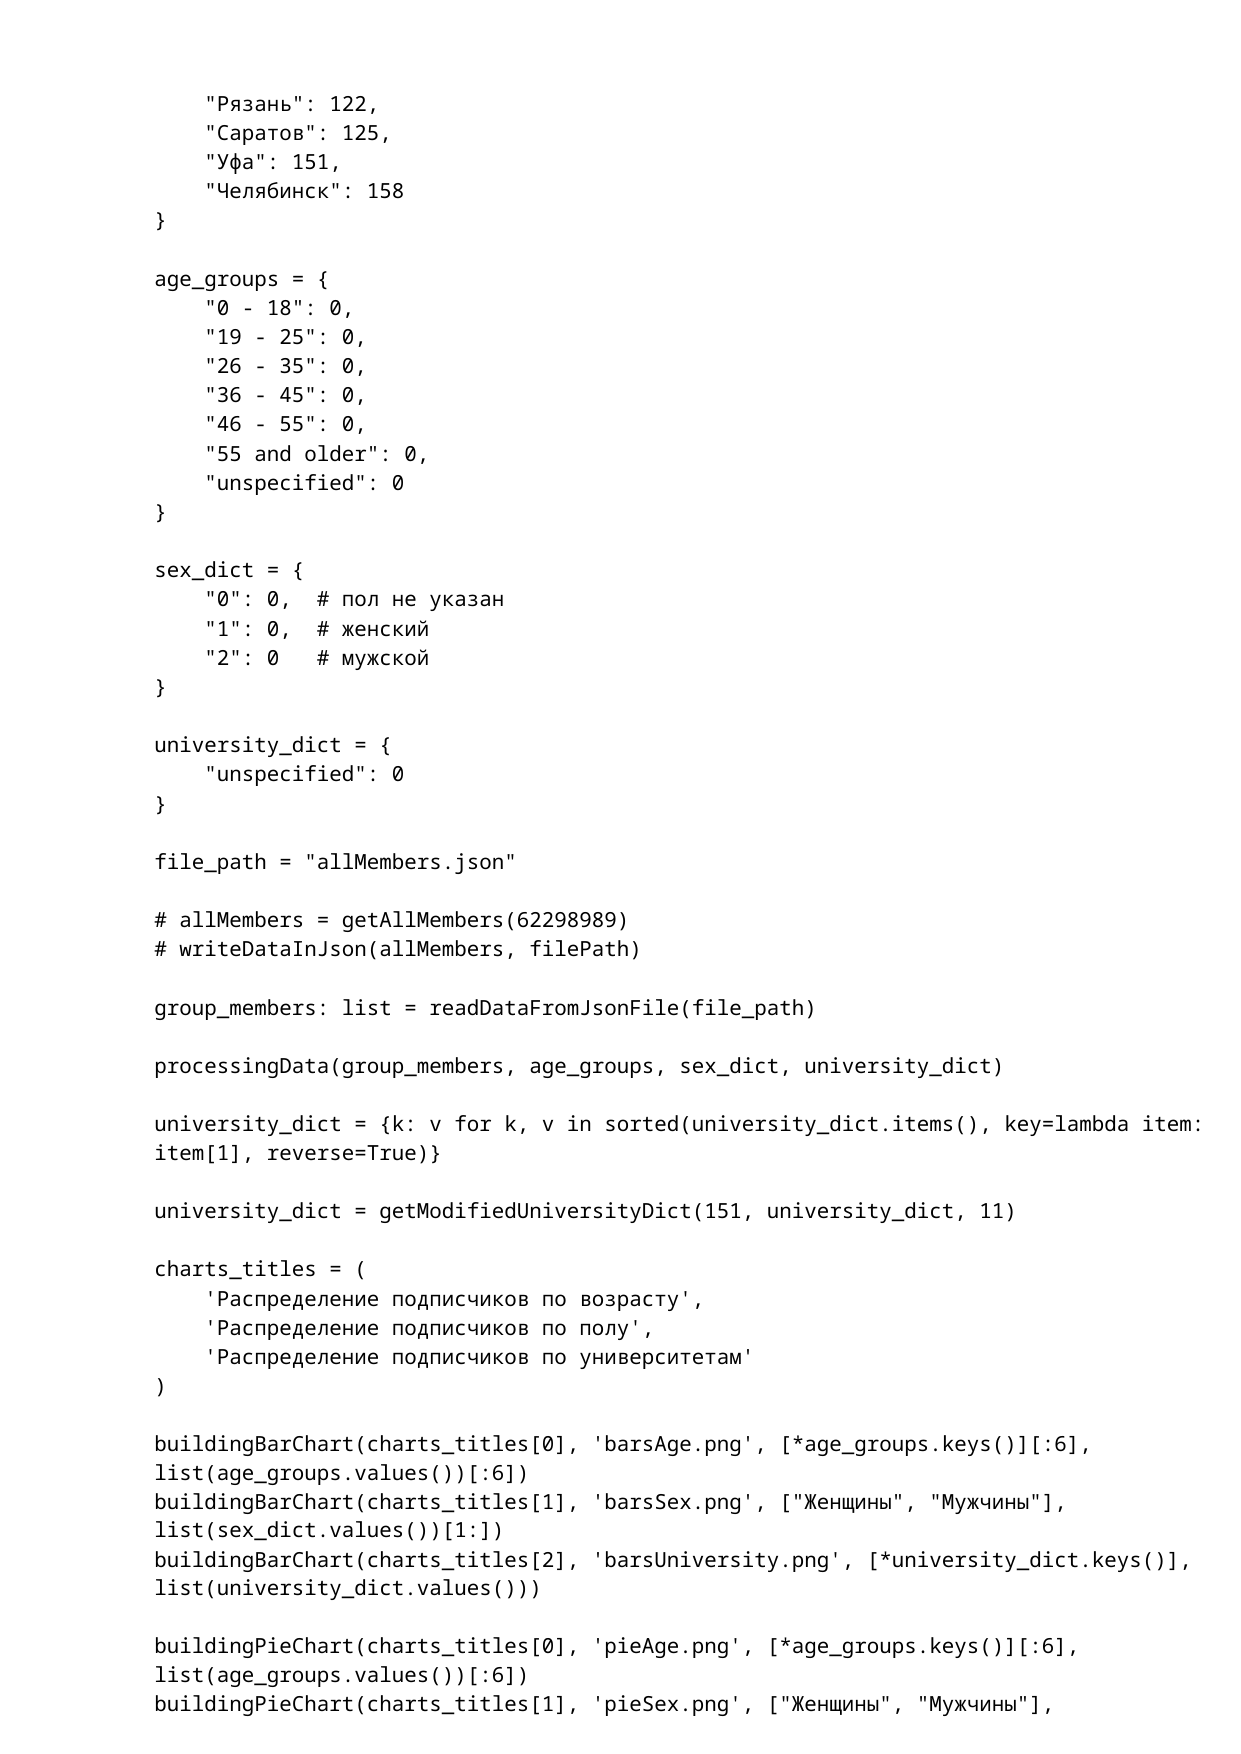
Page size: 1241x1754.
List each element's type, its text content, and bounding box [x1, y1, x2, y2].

text "55 and older": 0, [154, 439, 1205, 467]
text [154, 1689, 1205, 1718]
text ) [154, 1371, 1205, 1400]
text age_groups = { [154, 264, 1205, 292]
text "unspecified": 0 [154, 759, 1205, 788]
text "Уфа": 151, [154, 147, 1205, 175]
text 'Распределение подписчиков по университетам' [154, 1342, 1205, 1371]
text "unspecified": 0 [154, 468, 1205, 496]
text processingData(group_members, age_groups, sex_dict, university_dict) [154, 1051, 1205, 1079]
text } [154, 205, 1205, 234]
text buildingPieChart(charts_titles[0], 'pieAge.png', [*age_groups.keys()][:6], list(age_groups.values())[:6]) [154, 1632, 1205, 1688]
text "0": 0, # пол не указан [154, 584, 1205, 613]
text buildingBarChart(charts_titles[2], 'barsUniversity.png', [*university_dict.keys()], list(university_dict.values())) [154, 1545, 1205, 1602]
text 'Распределение подписчиков по полу', [154, 1313, 1205, 1341]
text 'Распределение подписчиков по возрасту', [154, 1284, 1205, 1312]
text "2": 0 # мужской [154, 643, 1205, 671]
text university_dict = {k: v for k, v in sorted(university_dict.items(), key=lambda item: item[1], reverse=True)} [154, 1109, 1205, 1166]
text "19 - 25": 0, [154, 322, 1205, 350]
text "0 - 18": 0, [154, 293, 1205, 321]
text "26 - 35": 0, [154, 351, 1205, 379]
text "1": 0, # женский [154, 614, 1205, 642]
text sex_dict = { [154, 555, 1205, 584]
text "Саратов": 125, [154, 118, 1205, 146]
text "46 - 55": 0, [154, 409, 1205, 438]
text university_dict = { [154, 730, 1205, 759]
text "Рязань": 122, [154, 89, 1205, 117]
text } [154, 789, 1205, 817]
text "36 - 45": 0, [154, 380, 1205, 409]
text university_dict = getModifiedUniversityDict(151, university_dict, 11) [154, 1196, 1205, 1225]
text } [154, 497, 1205, 525]
text buildingBarChart(charts_titles[0], 'barsAge.png', [*age_groups.keys()][:6], list(age_groups.values())[:6]) [154, 1429, 1205, 1486]
text buildingBarChart(charts_titles[1], 'barsSex.png', ["Женщины", "Мужчины"], list(sex_dict.values())[1:]) [154, 1487, 1205, 1544]
text # writeDataInJson(allMembers, filePath) [154, 934, 1205, 963]
text file_path = "allMembers.json" [154, 847, 1205, 875]
text group_members: list = readDataFromJsonFile(file_path) [154, 993, 1205, 1021]
text "Челябинск": 158 [154, 176, 1205, 204]
text # allMembers = getAllMembers(62298989) [154, 905, 1205, 934]
text charts_titles = ( [154, 1254, 1205, 1283]
text } [154, 672, 1205, 700]
